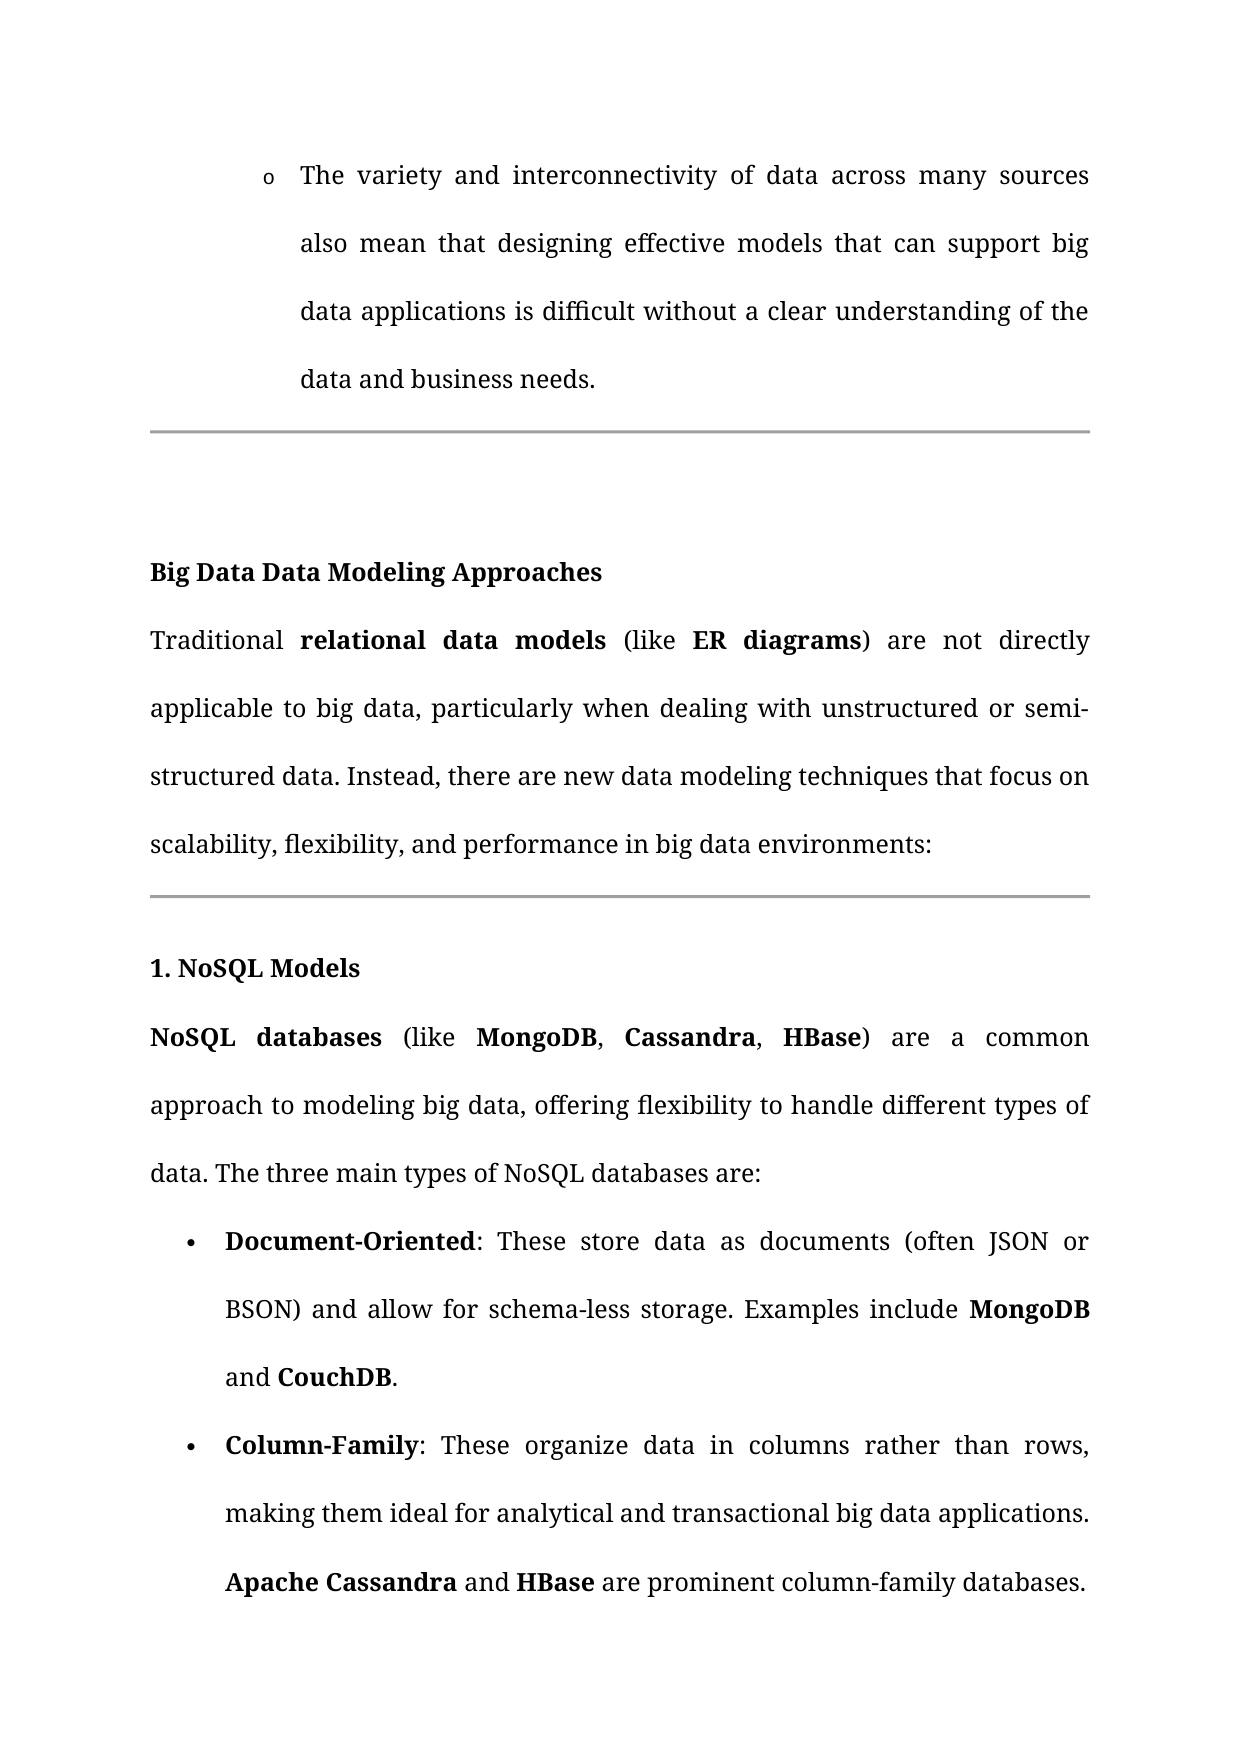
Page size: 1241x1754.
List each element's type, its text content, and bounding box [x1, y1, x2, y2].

text NoSQL databases (like MongoDB, Cassandra, HBase) are a common approach to modeling big data, offering flexibility to handle different types of data. The three main types of NoSQL databases are: [150, 1019, 1090, 1189]
list The variety and interconnectivity of data across many sources also mean that designing effective models that can support big data applications is difficult without a clear understanding of the data and business needs. [262, 158, 1090, 396]
list Column-Family: These organize data in columns rather than rows, making them ideal for analytical and transactional big data applications. Apache Cassandra and HBase are prominent column-family databases. [187, 1428, 1090, 1598]
text Traditional relational data models (like ER diagrams) are not directly applicable to big data, particularly when dealing with unstructured or semi-structured data. Instead, there are new data modeling techniques that focus on scalability, flexibility, and performance in big data environments: [150, 623, 1090, 861]
text 1. NoSQL Models [150, 951, 1090, 985]
list Document-Oriented: These store data as documents (often JSON or BSON) and allow for schema-less storage. Examples include MongoDB and CouchDB. [187, 1224, 1090, 1394]
text Big Data Data Modeling Approaches [150, 554, 1090, 588]
